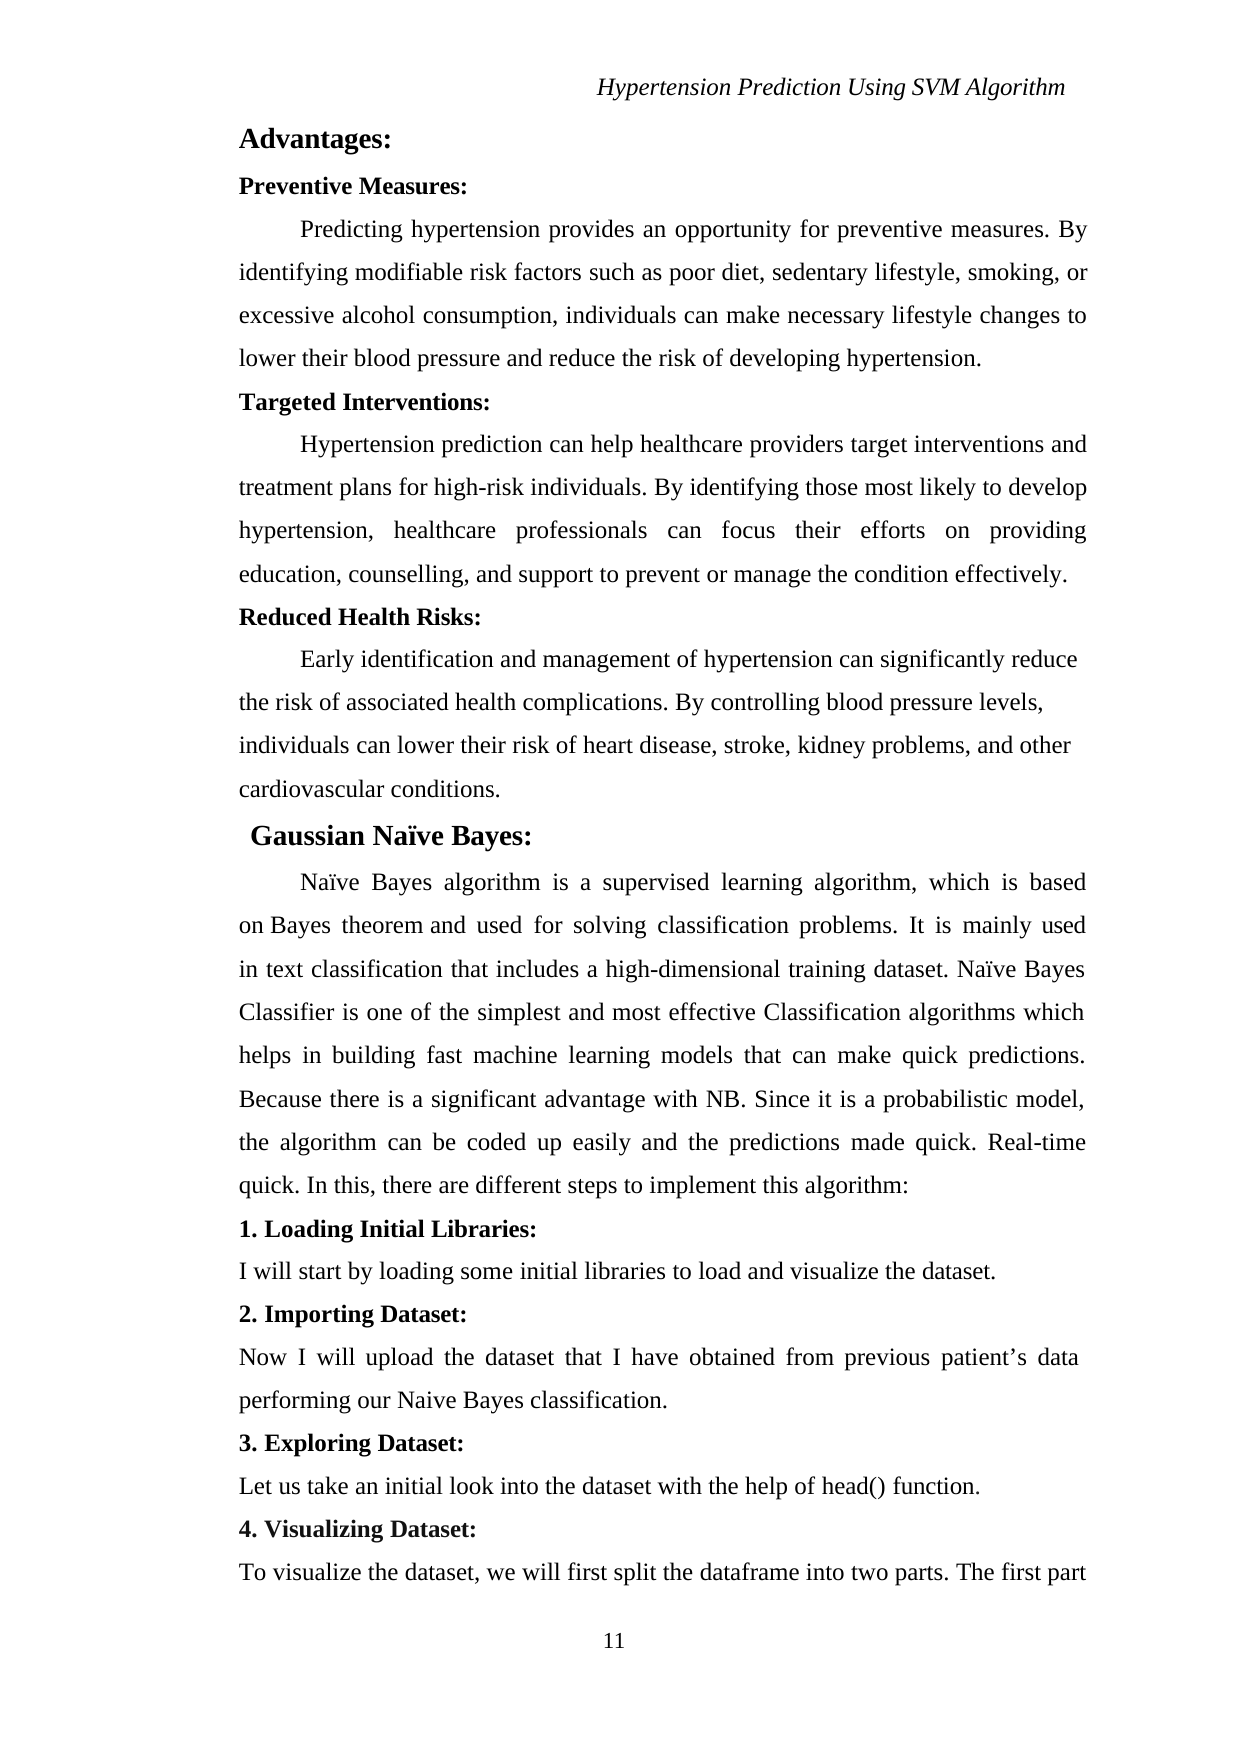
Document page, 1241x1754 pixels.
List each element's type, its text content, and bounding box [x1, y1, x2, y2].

subtitle Advantages: [238, 121, 1123, 154]
text Hypertension prediction can help healthcare providers target interventions and treatment plans for high-risk individuals. By identifying those most likely to develop hypertension, healthcare professionals can focus their efforts on providing education, counselling, and support to prevent or manage the condition effectively. [238, 429, 1087, 587]
subtitle Loading Initial Libraries: [238, 1214, 1123, 1242]
text Now I will upload the dataset that I have obtained from previous patient’s data performing our Naive Bayes classification. [238, 1342, 1123, 1414]
subtitle Preventive Measures: [238, 171, 1123, 200]
text Early identification and management of hypertension can significantly reduce the risk of associated health complications. By controlling blood pressure levels, individuals can lower their risk of heart disease, stroke, kidney problems, and other cardiovascular conditions. [238, 644, 1096, 802]
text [238, 1557, 1087, 1586]
text Naïve Bayes algorithm is a supervised learning algorithm, which is based on Bayes theorem and used for solving classification problems. It is mainly used in text classification that includes a high-dimensional training dataset. Naïve Bayes Classifier is one of the simplest and most effective Classification algorithms which helps in building fast machine learning models that can make quick predictions. Because there is a significant advantage with NB. Since it is a probabilistic model, the algorithm can be coded up easily and the predictions made quick. Real-time quick. In this, there are different steps to implement this algorithm: [238, 867, 1086, 1199]
subtitle Reduced Health Risks: [238, 602, 1123, 631]
text Predicting hypertension provides an opportunity for preventive measures. By identifying modifiable risk factors such as poor diet, sedentary lifestyle, smoking, or excessive alcohol consumption, individuals can make necessary lifestyle changes to lower their blood pressure and reduce the risk of developing hypertension. [238, 214, 1088, 372]
text I will start by loading some initial libraries to load and visualize the dataset. [238, 1256, 1123, 1285]
subtitle Gaussian Naïve Bayes: [175, 818, 1123, 851]
text Let us take an initial look into the dataset with the help of head() function. [238, 1471, 1123, 1500]
subtitle Targeted Interventions: [238, 387, 1123, 416]
list Visualizing Dataset: [238, 1514, 1123, 1543]
subtitle Exploring Dataset: [238, 1429, 1123, 1457]
subtitle Importing Dataset: [238, 1299, 1123, 1328]
